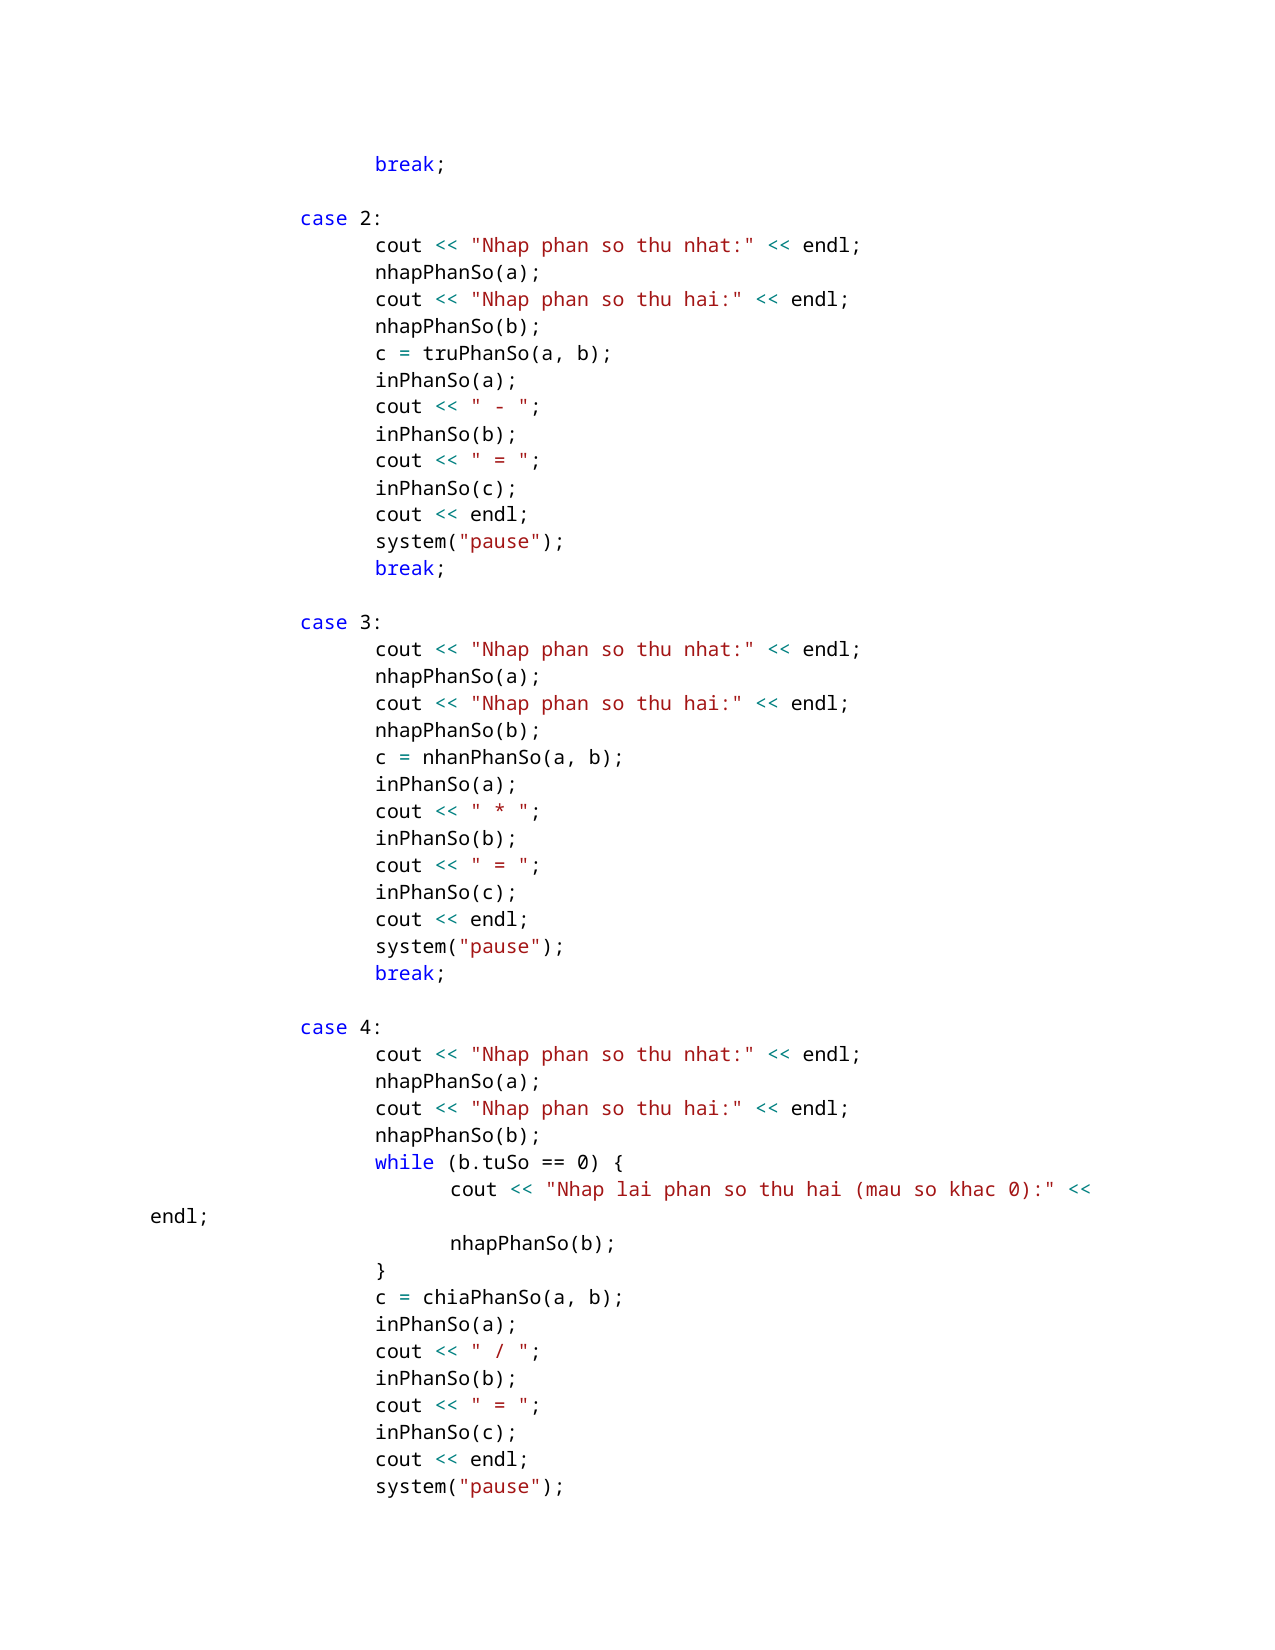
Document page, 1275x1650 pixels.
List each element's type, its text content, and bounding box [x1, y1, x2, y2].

text cout << endl; [150, 905, 1125, 932]
text nhapPhanSo(a); [150, 258, 1125, 285]
text nhapPhanSo(b); [150, 1121, 1125, 1148]
text system("pause"); [150, 1472, 1125, 1499]
text inPhanSo(a); [150, 366, 1125, 393]
text cout << "Nhap phan so thu nhat:" << endl; [150, 636, 1125, 663]
text } [150, 1256, 1125, 1283]
text cout << " * "; [150, 797, 1125, 824]
text cout << "Nhap phan so thu hai:" << endl; [150, 1094, 1125, 1121]
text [150, 285, 1125, 312]
text inPhanSo(a); [150, 1310, 1125, 1337]
text cout << endl; [150, 1445, 1125, 1472]
text cout << " - "; [150, 393, 1125, 420]
text cout << " / "; [150, 1337, 1125, 1364]
text inPhanSo(b); [150, 420, 1125, 447]
text cout << " = "; [150, 447, 1125, 474]
text inPhanSo(c); [150, 474, 1125, 501]
text inPhanSo(c); [150, 878, 1125, 905]
text cout << " = "; [150, 851, 1125, 878]
text nhapPhanSo(b); [150, 717, 1125, 743]
text system("pause"); [150, 528, 1125, 555]
text cout << "Nhap phan so thu nhat:" << endl; [150, 231, 1125, 258]
text nhapPhanSo(b); [150, 312, 1125, 339]
text c = truPhanSo(a, b); [150, 339, 1125, 366]
text cout << " = "; [150, 1391, 1125, 1418]
text nhapPhanSo(b); [150, 1229, 1125, 1256]
text nhapPhanSo(a); [150, 663, 1125, 689]
text c = nhanPhanSo(a, b); [150, 743, 1125, 771]
text case 4: [150, 1013, 1125, 1040]
text inPhanSo(a); [150, 771, 1125, 797]
text cout << endl; [150, 501, 1125, 528]
text while (b.tuSo == 0) { [150, 1148, 1125, 1175]
text system("pause"); [150, 932, 1125, 959]
text inPhanSo(c); [150, 1418, 1125, 1445]
text nhapPhanSo(a); [150, 1067, 1125, 1094]
text inPhanSo(b); [150, 824, 1125, 851]
text break; [150, 555, 1125, 582]
text c = chiaPhanSo(a, b); [150, 1283, 1125, 1310]
text case 3: [150, 609, 1125, 636]
text break; [150, 150, 1125, 177]
text break; [150, 959, 1125, 986]
text case 2: [150, 204, 1125, 231]
text cout << "Nhap phan so thu nhat:" << endl; [150, 1040, 1125, 1067]
text cout << "Nhap lai phan so thu hai (mau so khac 0):" << endl; [150, 1175, 1125, 1229]
text inPhanSo(b); [150, 1364, 1125, 1391]
text cout << "Nhap phan so thu hai:" << endl; [150, 689, 1125, 717]
